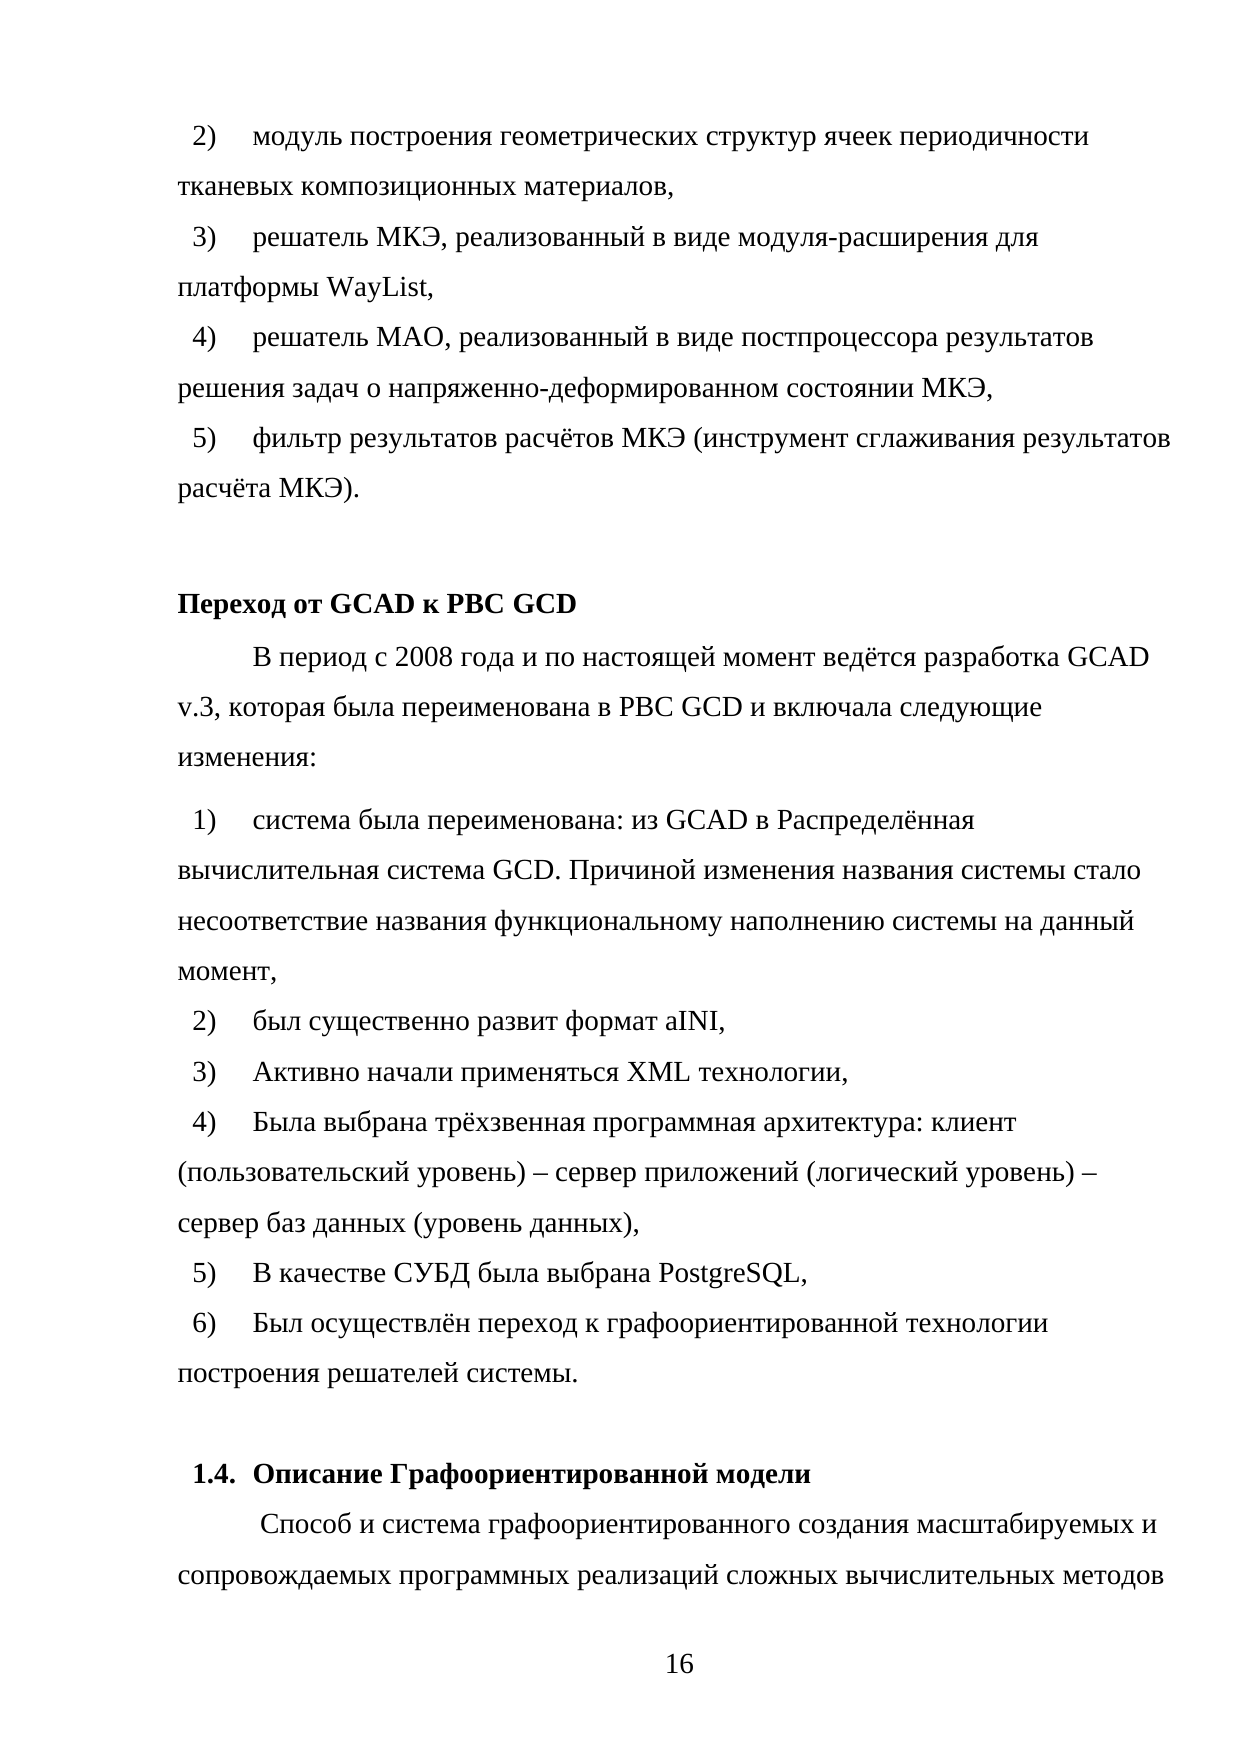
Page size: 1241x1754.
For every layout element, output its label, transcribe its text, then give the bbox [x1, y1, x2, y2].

list решатель МКЭ, реализованный в виде модуля-расширения для платформы WayList, [177, 219, 1181, 303]
list система была переименована: из GCAD в Распределённая вычислительная система GCD. Причиной изменения названия системы стало несоответствие названия функциональному наполнению системы на данный момент, [177, 802, 1181, 987]
text В период с 2008 года и по настоящей момент ведётся разработка GCAD v.3, которая была переименована в РВС GCD и включала следующие изменения: [177, 639, 1181, 773]
list фильтр результатов расчётов МКЭ (инструмент сглаживания результатов расчёта МКЭ). [177, 420, 1181, 504]
list Переход от GCAD к РВС GCD [177, 586, 1181, 619]
list был существенно развит формат aINI, [177, 1003, 1181, 1037]
list Активно начали применяться XML технологии, [177, 1054, 1181, 1087]
list модуль построения геометрических структур ячеек периодичности тканевых композиционных материалов, [177, 118, 1181, 202]
list Была выбрана трёхзвенная программная архитектура: клиент (пользовательский уровень) – сервер приложений (логический уровень) – сервер баз данных (уровень данных), [177, 1104, 1181, 1238]
list Был осуществлён переход к графоориентированной технологии построения решателей системы. [177, 1305, 1181, 1389]
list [177, 1507, 1181, 1590]
list Описание Графоориентированной модели [177, 1456, 1181, 1490]
list решатель МАО, реализованный в виде постпроцессора результатов решения задач о напряженно-деформированном состоянии МКЭ, [177, 319, 1181, 403]
list В качестве СУБД была выбрана PostgreSQL, [177, 1255, 1181, 1288]
